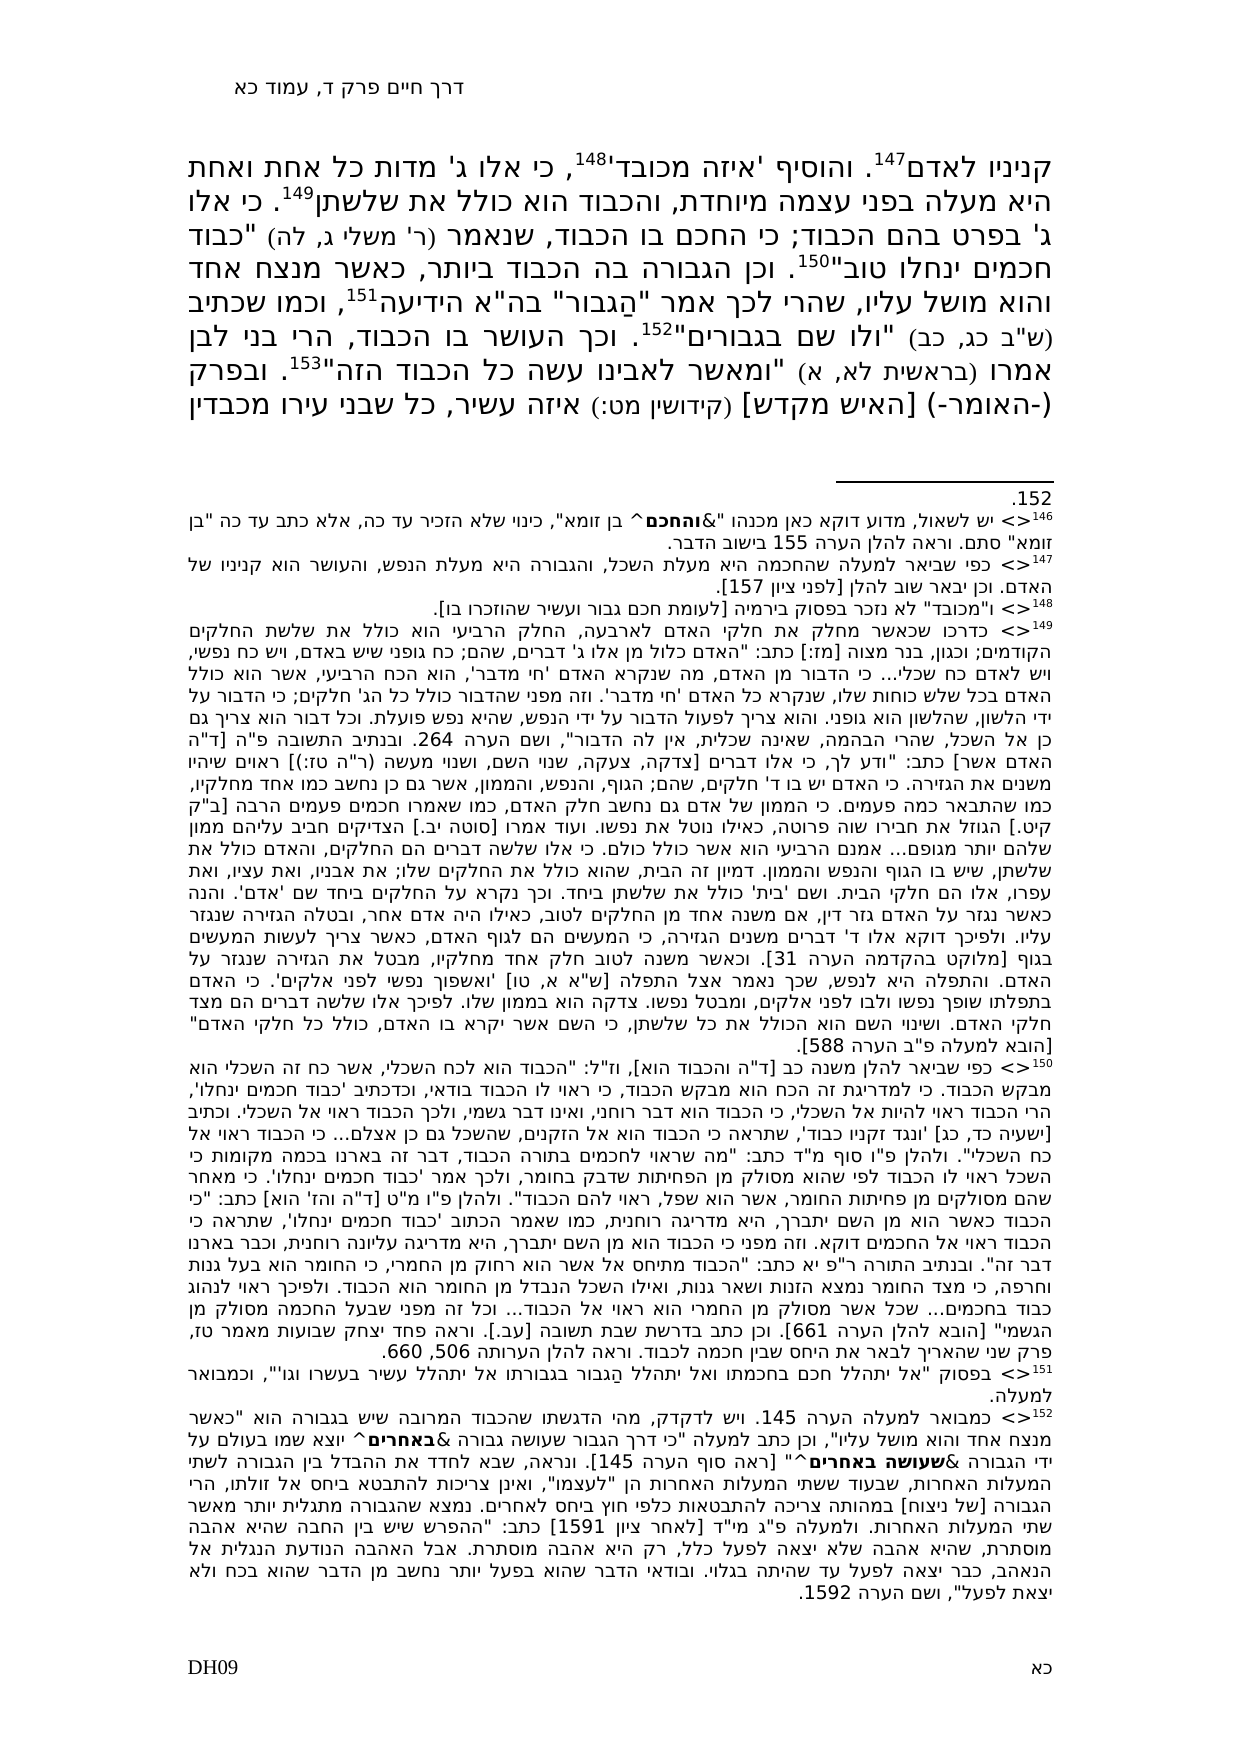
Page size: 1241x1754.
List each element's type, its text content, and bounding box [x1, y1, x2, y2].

text #והחכם בן זומא= הזכיר אלו ג' מדות; האחת, מעלת השכל. השנית, מעלת הנפש, שהם חלקי האדם. והג', מעלת העושר, שהם קניניו לאדם. והוסיף 'איזה מכובד', כי אלו ג' מדות כל אחת ואחת היא מעלה בפני עצמה מיוחדת, והכבוד הוא כולל את שלשתן. כי אלו ג' בפרט בהם הכבוד; כי החכם בו הכבוד, שנאמר (ר' משלי ג, לה) "כבוד חכמים ינחלו טוב". וכן הגבורה בה הכבוד ביותר, כאשר מנצח אחד והוא מושל עליו, שהרי לכך אמר "הַגבור" בה"א הידיעה, וכמו שכתיב (ש"ב כג, כב) "ולו שם בגבורים". וכך העושר בו הכבוד, הרי בני לבן אמרו (בראשית לא, א) "ומאשר לאבינו עשה כל הכבוד הזה". ובפרק (-האומר-) [האיש מקדש] (קידושין מט:) איזה עשיר, כל שבני עירו מכבדין אותו בשביל עושרו, וכבר בארנו זה. ולפיכך הכבוד בפרט באלו ג' מדות. [187, 150, 1053, 422]
